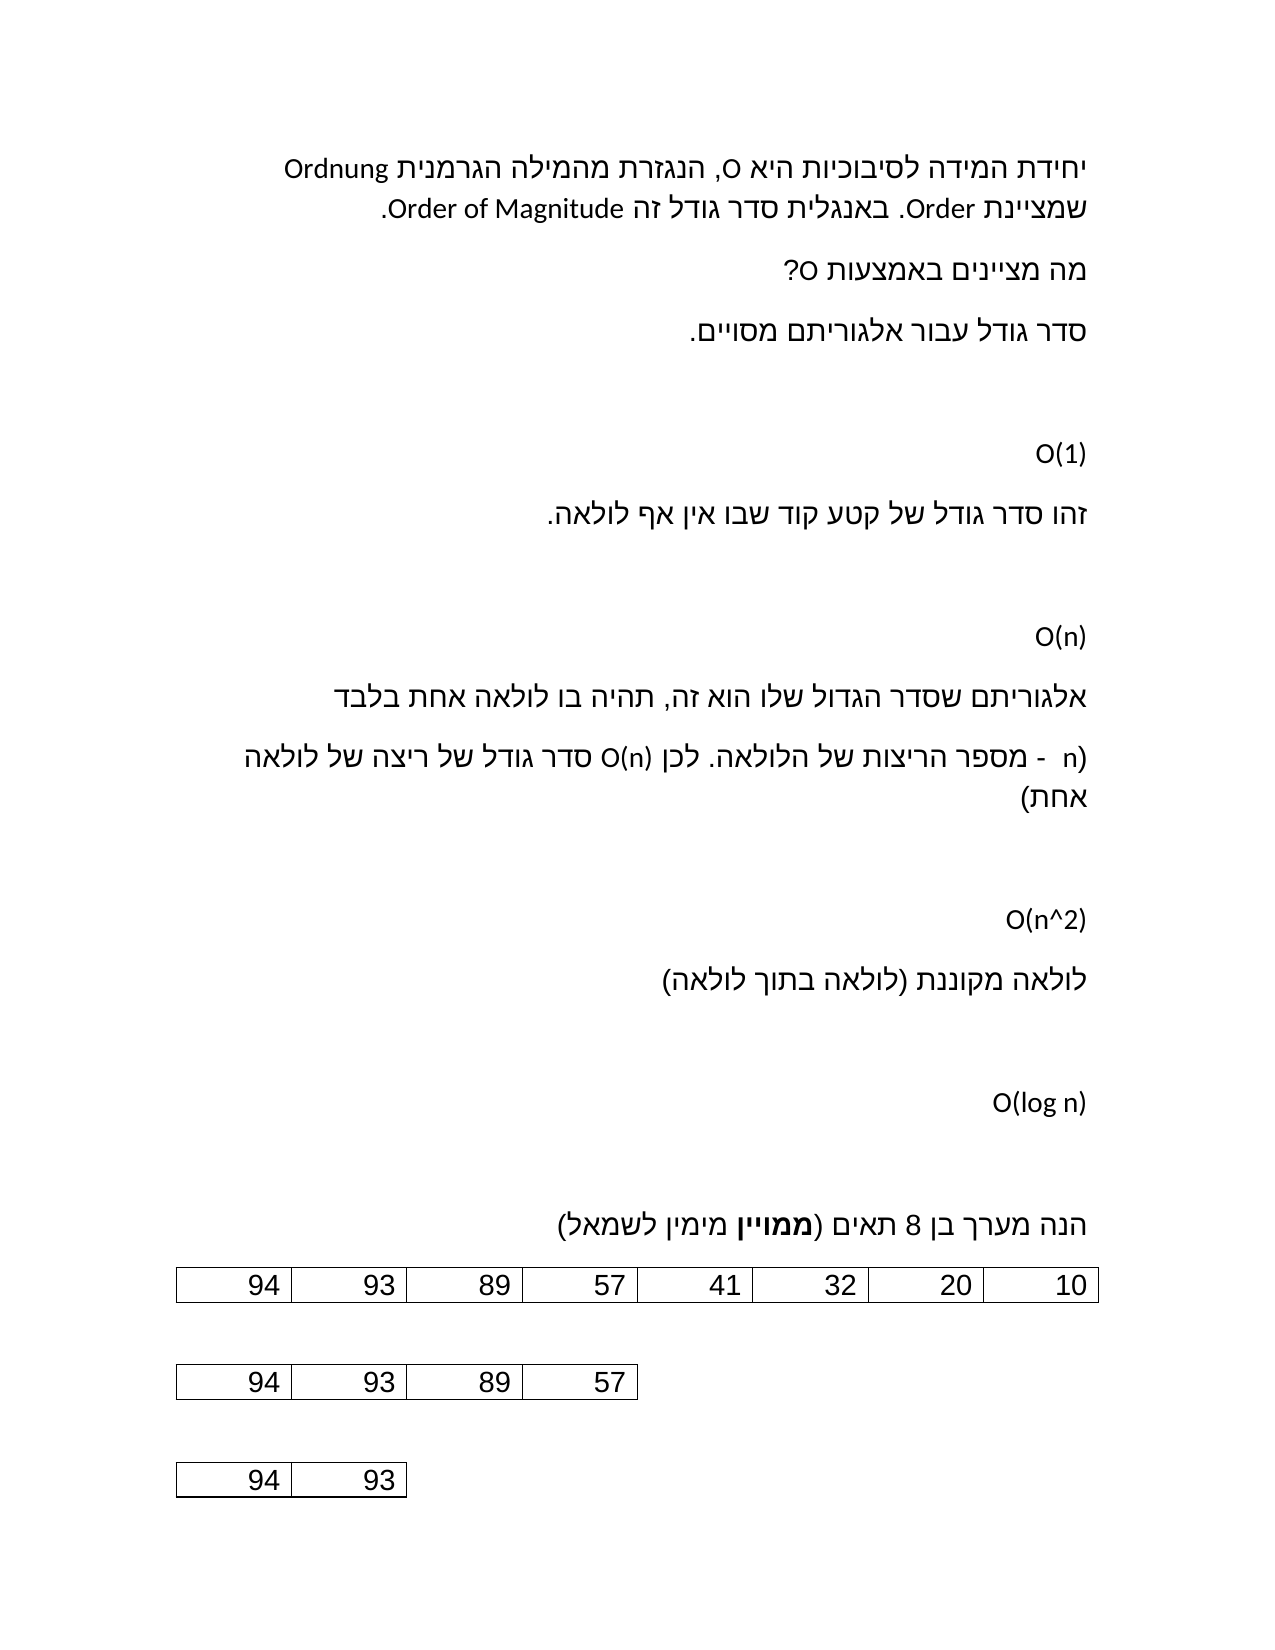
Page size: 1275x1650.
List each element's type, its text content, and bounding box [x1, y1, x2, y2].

text O(1) [187, 435, 1087, 471]
text יחידת המידה לסיבוכיות היא O, הנגזרת מהמילה הגרמנית Ordnung שמציינת Order. באנגלית סדר גודל זה Order of Magnitude. [187, 150, 1087, 226]
text מה מציינים באמצעות O? [187, 252, 1087, 288]
table_header 94 [177, 1463, 291, 1496]
table_header 57 [523, 1268, 637, 1302]
table_header 93 [292, 1268, 406, 1302]
table_header 94 [177, 1365, 291, 1399]
table_header 57 [523, 1365, 637, 1399]
table_header 10 [984, 1268, 1098, 1302]
table_header 93 [292, 1463, 406, 1496]
text לולאה מקוננת (לולאה בתוך לולאה) [187, 963, 1087, 996]
text (n - מספר הריצות של הלולאה. לכן O(n) סדר גודל של ריצה של לולאה אחת) [187, 739, 1087, 813]
text O(n) [187, 618, 1087, 654]
text O(log n) [187, 1084, 1087, 1120]
text הנה מערך בן 8 תאים (ממויין מימין לשמאל) [187, 1208, 1087, 1241]
table_header 89 [407, 1268, 522, 1302]
table_header 93 [292, 1365, 406, 1399]
table_header 32 [753, 1268, 868, 1302]
table_header 94 [177, 1268, 291, 1302]
text זהו סדר גודל של קטע קוד שבו אין אף לולאה. [187, 497, 1087, 531]
text סדר גודל עבור אלגוריתם מסויים. [187, 314, 1087, 348]
table_header 41 [638, 1268, 752, 1302]
table_header 20 [869, 1268, 983, 1302]
text אלגוריתם שסדר הגדול שלו הוא זה, תהיה בו לולאה אחת בלבד [187, 680, 1087, 713]
text O(n^2) [187, 901, 1087, 937]
table_header 89 [407, 1365, 522, 1399]
